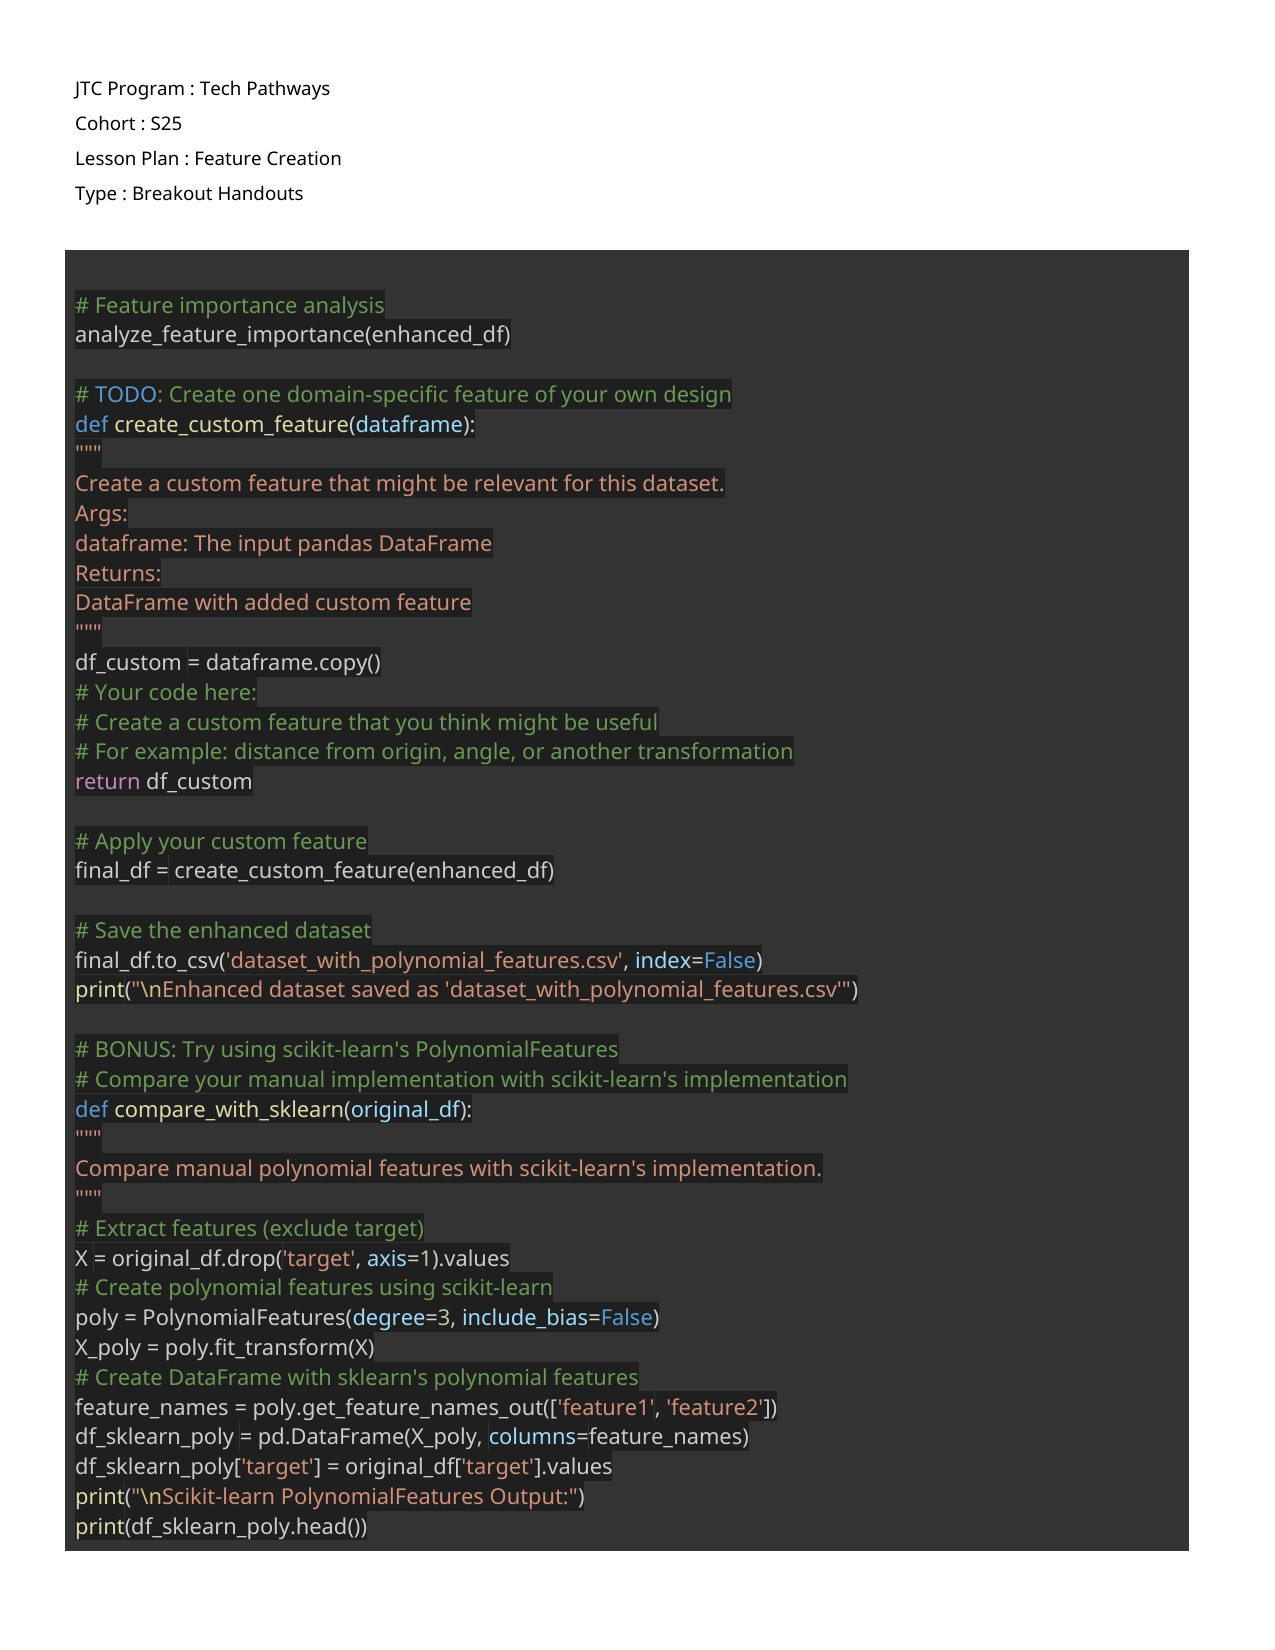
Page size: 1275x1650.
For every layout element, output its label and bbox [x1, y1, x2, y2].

table_header [65, 250, 1189, 1551]
